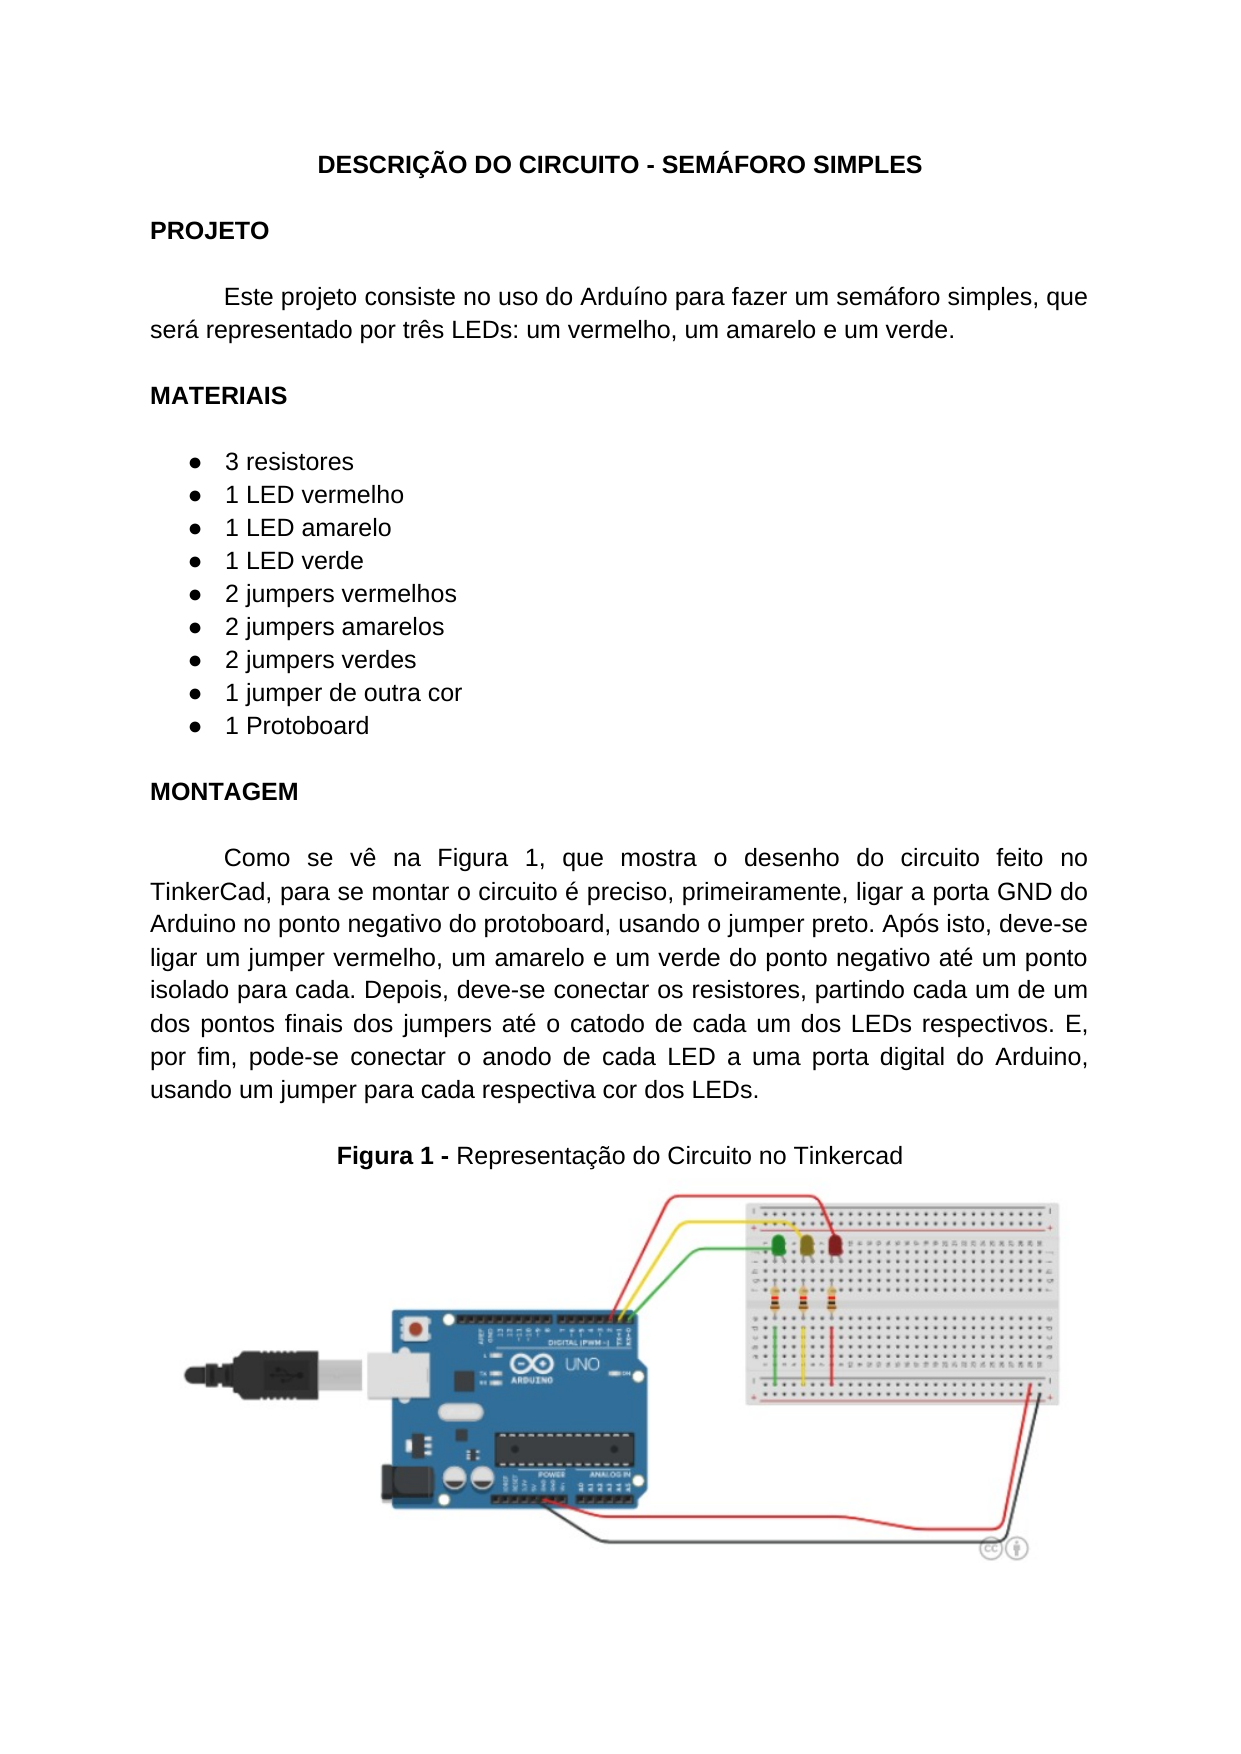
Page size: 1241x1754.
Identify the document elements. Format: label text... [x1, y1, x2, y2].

list 1 LED vermelho [187, 480, 1090, 509]
list 2 jumpers verdes [187, 645, 1090, 674]
text DESCRIÇÃO DO CIRCUITO - SEMÁFORO SIMPLES [150, 150, 1090, 179]
text Figura 1 - Representação do Circuito no Tinkercad [150, 1141, 1090, 1169]
list 1 LED verde [187, 546, 1090, 575]
text PROJETO [150, 216, 1090, 245]
list 2 jumpers vermelhos [187, 579, 1090, 608]
list 1 jumper de outra cor [187, 678, 1090, 707]
text MONTAGEM [150, 777, 1090, 806]
list 1 LED amarelo [187, 513, 1090, 542]
picture [150, 1173, 1091, 1563]
list 2 jumpers amarelos [187, 612, 1090, 641]
text MATERIAIS [150, 381, 1090, 410]
list 3 resistores [187, 447, 1090, 476]
list 1 Protoboard [187, 711, 1090, 740]
text Este projeto consiste no uso do Arduíno para fazer um semáforo simples, que será representado por três LEDs: um vermelho, um amarelo e um verde. [150, 282, 1090, 344]
text Como se vê na Figura 1, que mostra o desenho do circuito feito no TinkerCad, para se montar o circuito é preciso, primeiramente, ligar a porta GND do Arduino no ponto negativo do protoboard, usando o jumper preto. Após isto, deve-se ligar um jumper vermelho, um amarelo e um verde do ponto negativo até um ponto isolado para cada. Depois, deve-se conectar os resistores, partindo cada um de um dos pontos finais dos jumpers até o catodo de cada um dos LEDs respectivos. E, por fim, pode-se conectar o anodo de cada LED a uma porta digital do Arduino, usando um jumper para cada respectiva cor dos LEDs. [150, 843, 1090, 1103]
